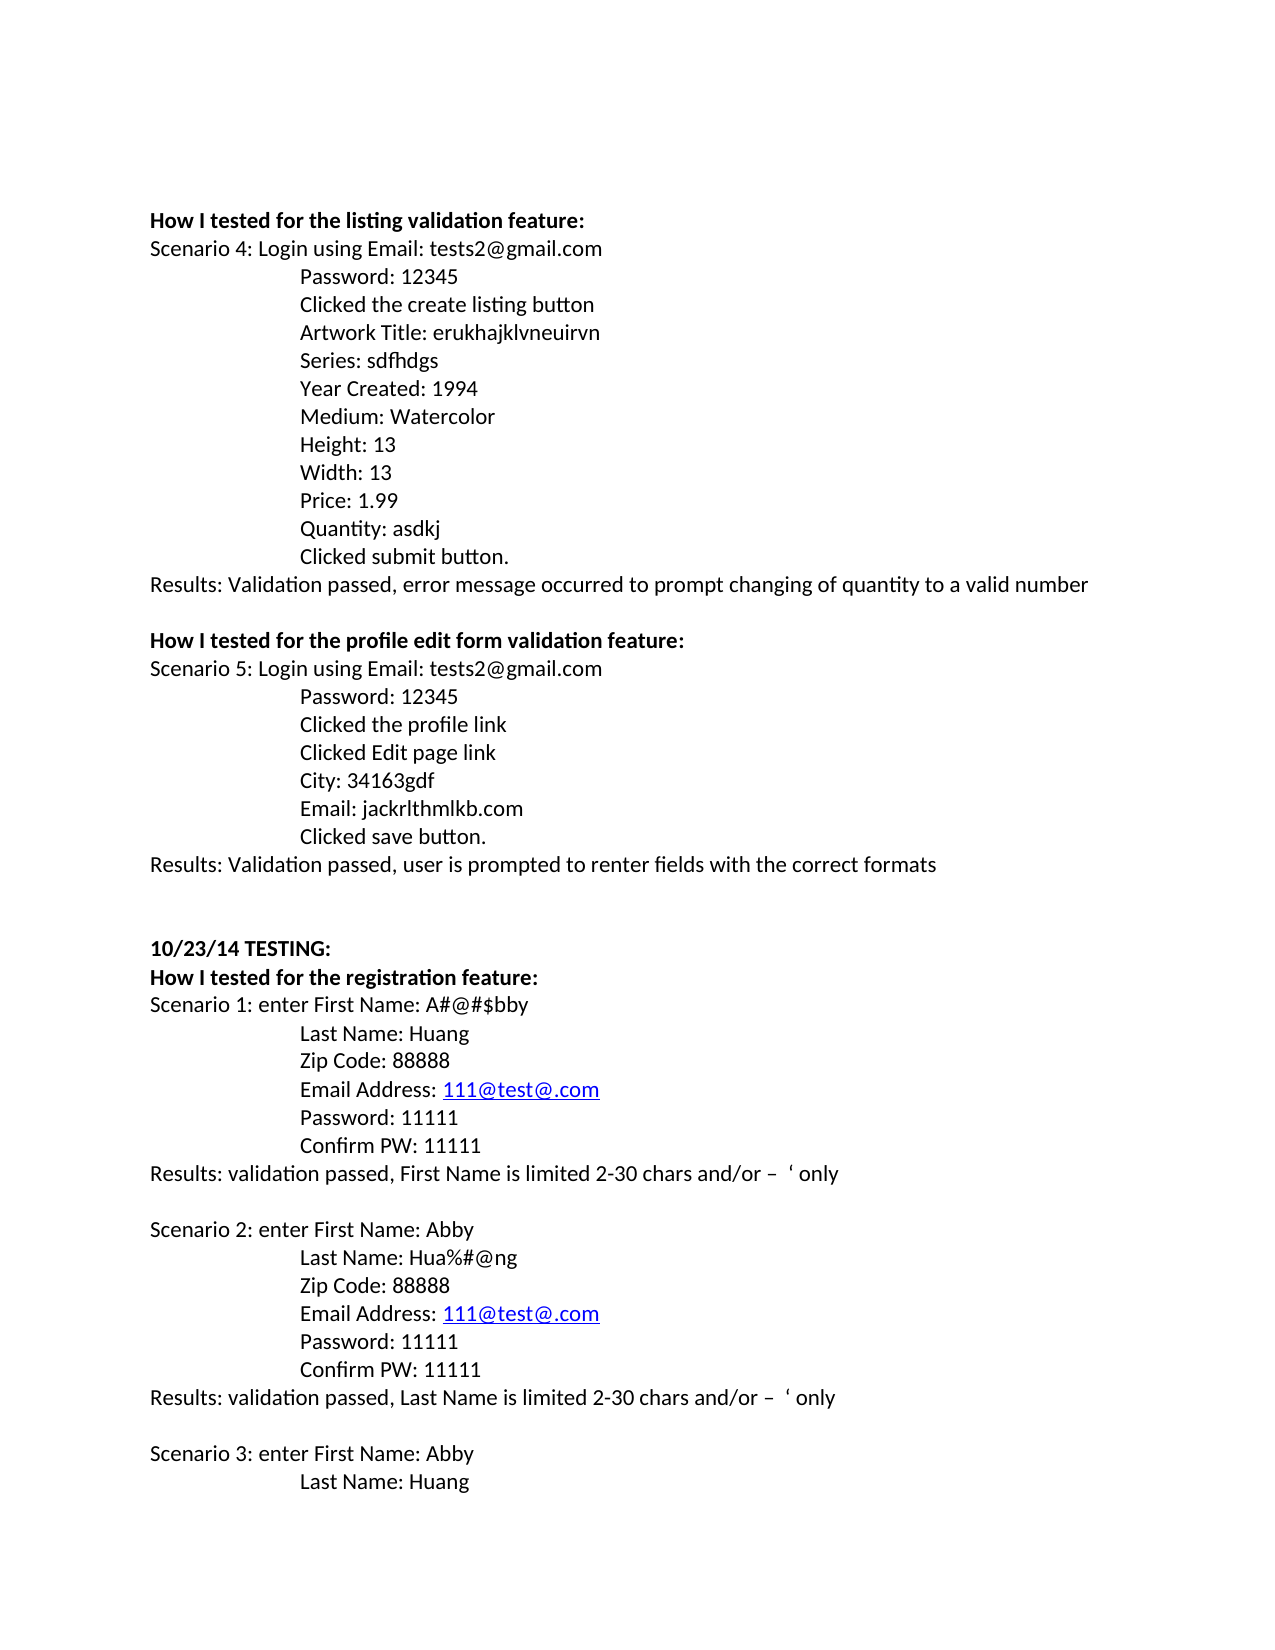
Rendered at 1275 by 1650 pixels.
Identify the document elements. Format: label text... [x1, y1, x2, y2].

text Price: 1.99 [225, 486, 1125, 514]
text Results: validation passed, First Name is limited 2-30 chars and/or – ‘ only [150, 1159, 1125, 1187]
text Scenario 4: Login using Email: tests2@gmail.com [150, 234, 1125, 262]
text Zip Code: 88888 [150, 1271, 1125, 1299]
text Results: Validation passed, user is prompted to renter fields with the correct formats [150, 851, 1125, 878]
text Quantity: asdkj [225, 514, 1125, 542]
text Clicked the create listing button [150, 290, 1125, 318]
text Zip Code: 88888 [150, 1047, 1125, 1075]
text Clicked Edit page link [225, 738, 1125, 766]
text Confirm PW: 11111 [150, 1131, 1125, 1159]
text Password: 11111 [150, 1327, 1125, 1355]
text Last Name: Huang [150, 1467, 1125, 1495]
text Medium: Watercolor [225, 402, 1125, 430]
text Email Address: 111@test@.com [150, 1075, 1125, 1103]
text Scenario 1: enter First Name: A#@#$bby [150, 991, 1125, 1019]
text Height: 13 [225, 430, 1125, 458]
text Scenario 5: Login using Email: tests2@gmail.com [150, 654, 1125, 682]
text Clicked submit button. [225, 542, 1125, 570]
text Scenario 3: enter First Name: Abby [150, 1439, 1125, 1467]
text Email Address: 111@test@.com [150, 1299, 1125, 1327]
text Width: 13 [225, 458, 1125, 486]
text Last Name: Huang [150, 1019, 1125, 1047]
text How I tested for the registration feature: [150, 963, 1125, 991]
text City: 34163gdf [150, 766, 1125, 794]
text Scenario 2: enter First Name: Abby [150, 1215, 1125, 1243]
text Password: 11111 [150, 1103, 1125, 1131]
text Results: validation passed, Last Name is limited 2-30 chars and/or – ‘ only [150, 1383, 1125, 1411]
text How I tested for the listing validation feature: [150, 206, 1125, 234]
text 10/23/14 TESTING: [150, 934, 1125, 963]
text Email: jackrlthmlkb.com [150, 794, 1125, 822]
text Last Name: Hua%#@ng [150, 1243, 1125, 1271]
text How I tested for the profile edit form validation feature: [150, 626, 1125, 654]
text Series: sdfhdgs [225, 346, 1125, 374]
text Password: 12345 [150, 262, 1125, 290]
text Confirm PW: 11111 [150, 1355, 1125, 1383]
text Clicked save button. [225, 822, 1125, 851]
text Clicked the profile link [150, 710, 1125, 738]
text Results: Validation passed, error message occurred to prompt changing of quantity to a valid number [150, 570, 1125, 598]
text Password: 12345 [150, 682, 1125, 710]
text Artwork Title: erukhajklvneuirvn [150, 318, 1125, 346]
text Year Created: 1994 [225, 374, 1125, 402]
